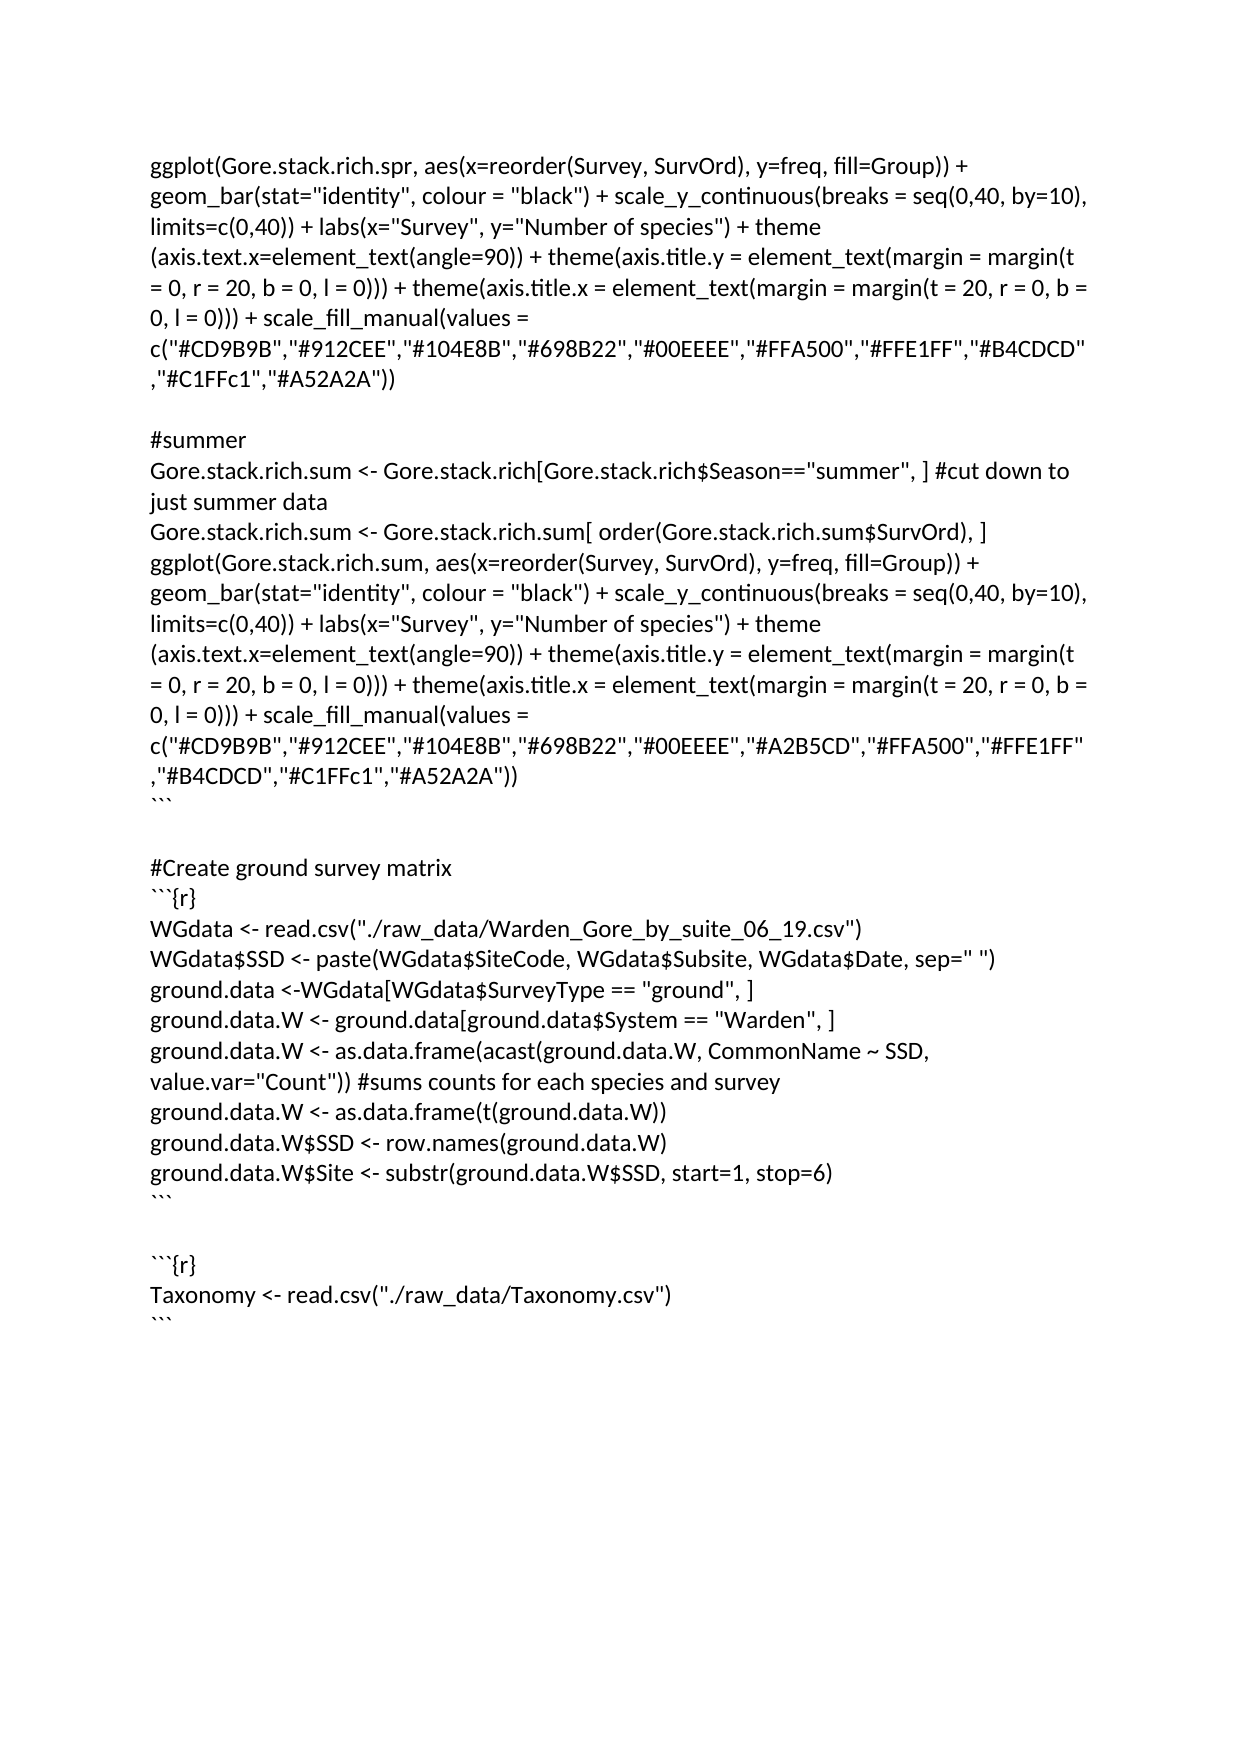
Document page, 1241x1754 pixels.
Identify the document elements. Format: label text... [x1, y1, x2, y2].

text ggplot(Gore.stack.rich.sum, aes(x=reorder(Survey, SurvOrd), y=freq, fill=Group)) + geom_bar(stat="identity", colour = "black") + scale_y_continuous(breaks = seq(0,40, by=10), limits=c(0,40)) + labs(x="Survey", y="Number of species") + theme (axis.text.x=element_text(angle=90)) + theme(axis.title.y = element_text(margin = margin(t = 0, r = 20, b = 0, l = 0))) + theme(axis.title.x = element_text(margin = margin(t = 20, r = 0, b = 0, l = 0))) + scale_fill_manual(values = c("#CD9B9B","#912CEE","#104E8B","#698B22","#00EEEE","#A2B5CD","#FFA500","#FFE1FF","#B4CDCD","#C1FFc1","#A52A2A")) [150, 547, 1090, 791]
text Taxonomy <- read.csv("./raw_data/Taxonomy.csv") [150, 1279, 1090, 1310]
text ground.data.W$SSD <- row.names(ground.data.W) [150, 1127, 1090, 1157]
text ground.data.W <- ground.data[ground.data$System == "Warden", ] [150, 1004, 1090, 1035]
text ground.data <-WGdata[WGdata$SurveyType == "ground", ] [150, 974, 1090, 1004]
text Gore.stack.rich.sum <- Gore.stack.rich.sum[ order(Gore.stack.rich.sum$SurvOrd), ] [150, 516, 1090, 547]
text #Create ground survey matrix [150, 852, 1090, 882]
text WGdata$SSD <- paste(WGdata$SiteCode, WGdata$Subsite, WGdata$Date, sep=" ") [150, 943, 1090, 974]
text ```{r} [150, 882, 1090, 913]
text ground.data.W <- as.data.frame(acast(ground.data.W, CommonName ~ SSD, value.var="Count")) #sums counts for each species and survey [150, 1035, 1090, 1096]
text ggplot(Gore.stack.rich.spr, aes(x=reorder(Survey, SurvOrd), y=freq, fill=Group)) + geom_bar(stat="identity", colour = "black") + scale_y_continuous(breaks = seq(0,40, by=10), limits=c(0,40)) + labs(x="Survey", y="Number of species") + theme (axis.text.x=element_text(angle=90)) + theme(axis.title.y = element_text(margin = margin(t = 0, r = 20, b = 0, l = 0))) + theme(axis.title.x = element_text(margin = margin(t = 20, r = 0, b = 0, l = 0))) + scale_fill_manual(values = c("#CD9B9B","#912CEE","#104E8B","#698B22","#00EEEE","#FFA500","#FFE1FF","#B4CDCD","#C1FFc1","#A52A2A")) [150, 150, 1090, 394]
text ground.data.W <- as.data.frame(t(ground.data.W)) [150, 1096, 1090, 1127]
text ``` [150, 791, 1090, 821]
text ``` [150, 1188, 1090, 1218]
text ``` [150, 1310, 1090, 1340]
text #summer [150, 425, 1090, 455]
text WGdata <- read.csv("./raw_data/Warden_Gore_by_suite_06_19.csv") [150, 913, 1090, 943]
text ground.data.W$Site <- substr(ground.data.W$SSD, start=1, stop=6) [150, 1157, 1090, 1188]
text Gore.stack.rich.sum <- Gore.stack.rich[Gore.stack.rich$Season=="summer", ] #cut down to just summer data [150, 455, 1090, 516]
text ```{r} [150, 1249, 1090, 1279]
